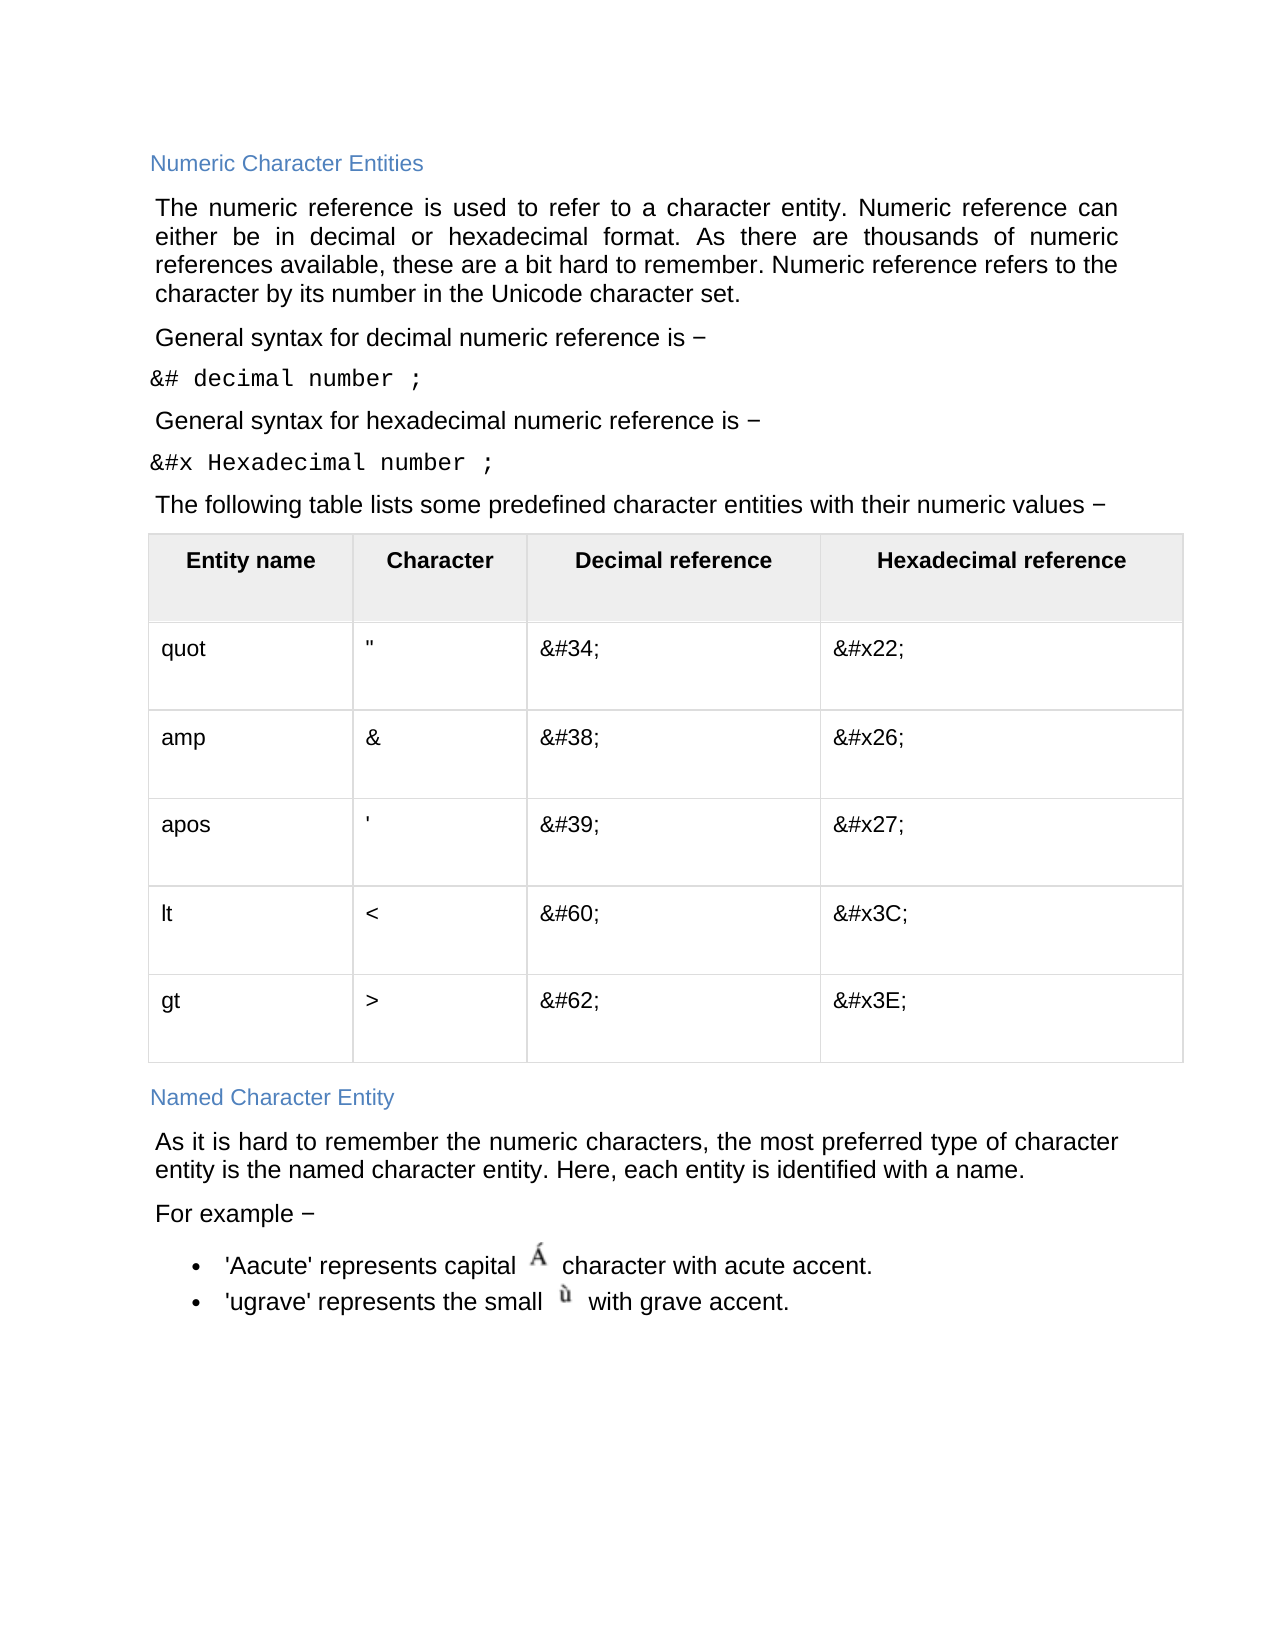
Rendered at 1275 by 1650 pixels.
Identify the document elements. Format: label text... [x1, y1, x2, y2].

table_cell ' [354, 799, 526, 885]
table_cell &#x27; [821, 799, 1182, 885]
table_cell & [354, 711, 526, 797]
text As it is hard to remember the numeric characters, the most preferred type of character entity is the named character entity. Here, each entity is identified with a name. [155, 1127, 1120, 1184]
list 'ugrave' represents the small with grave accent. [192, 1279, 1120, 1316]
table_header Entity name [149, 535, 352, 621]
table_cell gt [149, 975, 352, 1061]
table_cell &#x3C; [821, 887, 1182, 973]
text For example − [155, 1199, 1120, 1228]
table_header Decimal reference [528, 535, 820, 621]
table_cell &#x22; [821, 623, 1182, 709]
picture [523, 1242, 555, 1274]
table_header Hexadecimal reference [821, 535, 1182, 621]
text General syntax for hexadecimal numeric reference is − [155, 406, 1120, 435]
table_cell > [354, 975, 526, 1061]
table_cell &#39; [528, 799, 820, 885]
table_cell " [354, 623, 526, 709]
table_cell < [354, 887, 526, 973]
text The following table lists some predefined character entities with their numeric values − [155, 489, 1120, 518]
text The numeric reference is used to refer to a character entity. Numeric reference can either be in decimal or hexadecimal format. As there are thousands of numeric references available, these are a bit hard to remember. Numeric reference refers to the character by its number in the Unicode character set. [155, 193, 1120, 308]
text &#x Hexadecimal number ; [150, 450, 1125, 477]
table_cell lt [149, 887, 352, 973]
text &# decimal number ; [150, 366, 1125, 394]
table_cell &#x3E; [821, 975, 1182, 1061]
table_cell amp [149, 711, 352, 797]
text General syntax for decimal numeric reference is − [155, 323, 1120, 351]
table_cell apos [149, 799, 352, 885]
picture [550, 1279, 582, 1311]
table_cell &#34; [528, 623, 820, 709]
list 'Aacute' represents capital character with acute accent. [192, 1243, 1120, 1279]
table_cell &#62; [528, 975, 820, 1061]
table_header Character [354, 535, 526, 621]
subtitle Named Character Entity [150, 1084, 1125, 1110]
table_cell &#60; [528, 887, 820, 973]
table_cell quot [149, 623, 352, 709]
table_cell &#x26; [821, 711, 1182, 797]
subtitle Numeric Character Entities [150, 150, 1125, 176]
table_cell &#38; [528, 711, 820, 797]
